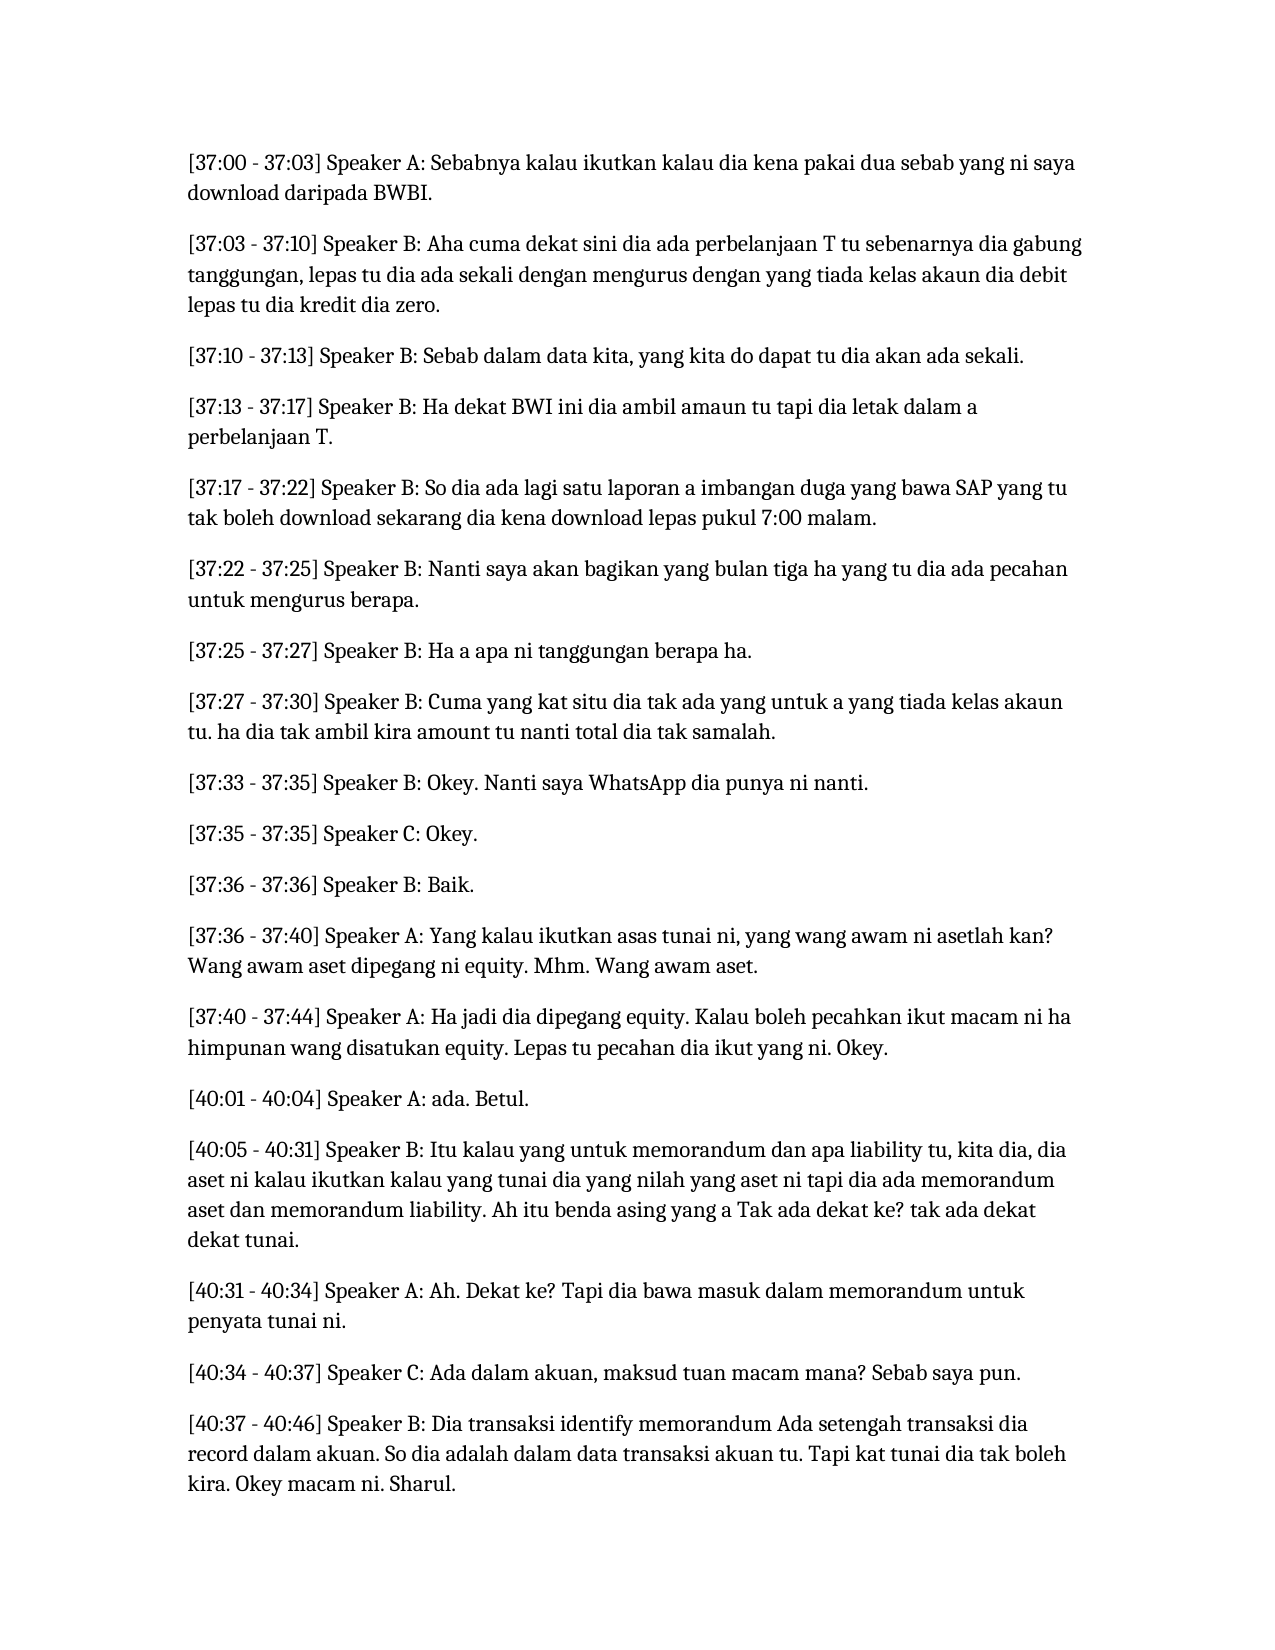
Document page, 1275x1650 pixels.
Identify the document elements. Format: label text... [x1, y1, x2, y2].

text [40:01 - 40:04] Speaker A: ada. Betul. [187, 1085, 1087, 1112]
text [37:22 - 37:25] Speaker B: Nanti saya akan bagikan yang bulan tiga ha yang tu dia ada pecahan untuk mengurus berapa. [187, 556, 1087, 613]
text [40:31 - 40:34] Speaker A: Ah. Dekat ke? Tapi dia bawa masuk dalam memorandum untuk penyata tunai ni. [187, 1278, 1087, 1335]
text [37:40 - 37:44] Speaker A: Ha jadi dia dipegang equity. Kalau boleh pecahkan ikut macam ni ha himpunan wang disatukan equity. Lepas tu pecahan dia ikut yang ni. Okey. [187, 1004, 1087, 1061]
text [37:10 - 37:13] Speaker B: Sebab dalam data kita, yang kita do dapat tu dia akan ada sekali. [187, 343, 1087, 369]
text [37:36 - 37:40] Speaker A: Yang kalau ikutkan asas tunai ni, yang wang awam ni asetlah kan? Wang awam aset dipegang ni equity. Mhm. Wang awam aset. [187, 923, 1087, 979]
text [40:05 - 40:31] Speaker B: Itu kalau yang untuk memorandum dan apa liability tu, kita dia, dia aset ni kalau ikutkan kalau yang tunai dia yang nilah yang aset ni tapi dia ada memorandum aset dan memorandum liability. Ah itu benda asing yang a Tak ada dekat ke? tak ada dekat dekat tunai. [187, 1136, 1087, 1253]
text [37:36 - 37:36] Speaker B: Baik. [187, 872, 1087, 898]
text [37:27 - 37:30] Speaker B: Cuma yang kat situ dia tak ada yang untuk a yang tiada kelas akaun tu. ha dia tak ambil kira amount tu nanti total dia tak samalah. [187, 688, 1087, 745]
text [40:37 - 40:46] Speaker B: Dia transaksi identify memorandum Ada setengah transaksi dia record dalam akuan. So dia adalah dalam data transaksi akuan tu. Tapi kat tunai dia tak boleh kira. Okey macam ni. Sharul. [187, 1410, 1087, 1497]
text [37:00 - 37:03] Speaker A: Sebabnya kalau ikutkan kalau dia kena pakai dua sebab yang ni saya download daripada BWBI. [187, 150, 1087, 207]
text [40:34 - 40:37] Speaker C: Ada dalam akuan, maksud tuan macam mana? Sebab saya pun. [187, 1359, 1087, 1386]
text [37:17 - 37:22] Speaker B: So dia ada lagi satu laporan a imbangan duga yang bawa SAP yang tu tak boleh download sekarang dia kena download lepas pukul 7:00 malam. [187, 475, 1087, 532]
text [37:03 - 37:10] Speaker B: Aha cuma dekat sini dia ada perbelanjaan T tu sebenarnya dia gabung tanggungan, lepas tu dia ada sekali dengan mengurus dengan yang tiada kelas akaun dia debit lepas tu dia kredit dia zero. [187, 231, 1087, 318]
text [37:25 - 37:27] Speaker B: Ha a apa ni tanggungan berapa ha. [187, 637, 1087, 664]
text [37:13 - 37:17] Speaker B: Ha dekat BWI ini dia ambil amaun tu tapi dia letak dalam a perbelanjaan T. [187, 394, 1087, 450]
text [37:35 - 37:35] Speaker C: Okey. [187, 821, 1087, 847]
text [37:33 - 37:35] Speaker B: Okey. Nanti saya WhatsApp dia punya ni nanti. [187, 770, 1087, 796]
